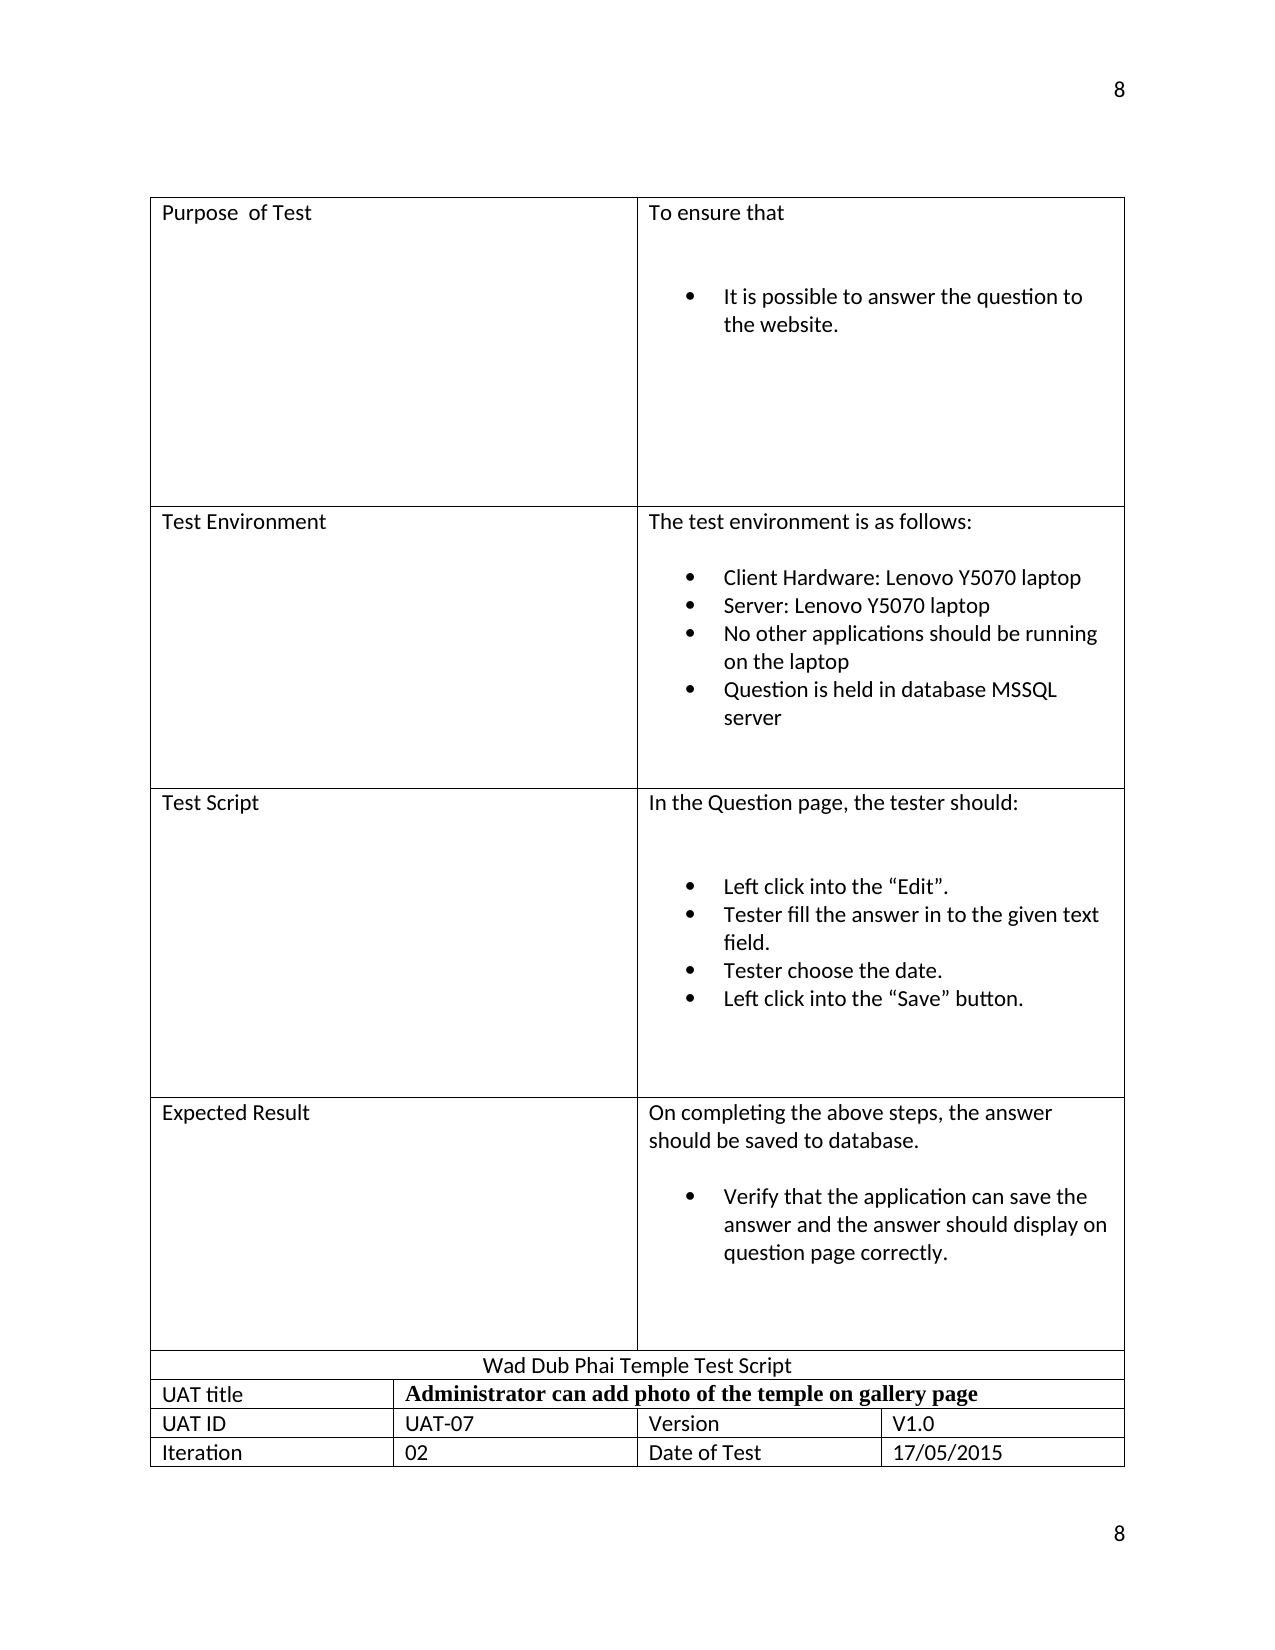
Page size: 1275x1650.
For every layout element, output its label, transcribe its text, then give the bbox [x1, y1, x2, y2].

table_cell Test Environment [151, 507, 637, 787]
table_cell 17/05/2015 [882, 1438, 1124, 1466]
table_cell V1.0 [882, 1409, 1124, 1437]
table_cell 02 [394, 1438, 637, 1466]
table_cell Expected Result [151, 1098, 637, 1350]
table_cell UAT ID [151, 1409, 393, 1437]
table_header To ensure that It is possible to answer the question to the website. [638, 198, 1124, 506]
table_cell Administrator can add photo of the temple on gallery page [394, 1380, 1124, 1408]
table_cell Test Script [151, 789, 637, 1097]
table_cell The test environment is as follows: Client Hardware: Lenovo Y5070 laptop Server: Lenovo Y5070 laptop No other applications should be running on the laptop Question is held in database MSSQL server [638, 507, 1124, 787]
table_cell UAT-07 [394, 1409, 637, 1437]
table_cell Version [638, 1409, 881, 1437]
table_cell On completing the above steps, the answer should be saved to database. Verify that the application can save the answer and the answer should display on question page correctly. [638, 1098, 1124, 1350]
table_cell UAT title [151, 1380, 393, 1408]
table_header Purpose of Test [151, 198, 637, 506]
table_cell Date of Test [638, 1438, 881, 1466]
table_cell Iteration [151, 1438, 393, 1466]
table_cell In the Question page, the tester should: Left click into the “Edit”. Tester fill the answer in to the given text field. Tester choose the date. Left click into the “Save” button. [638, 789, 1124, 1097]
table_cell Wad Dub Phai Temple Test Script [151, 1351, 1124, 1379]
